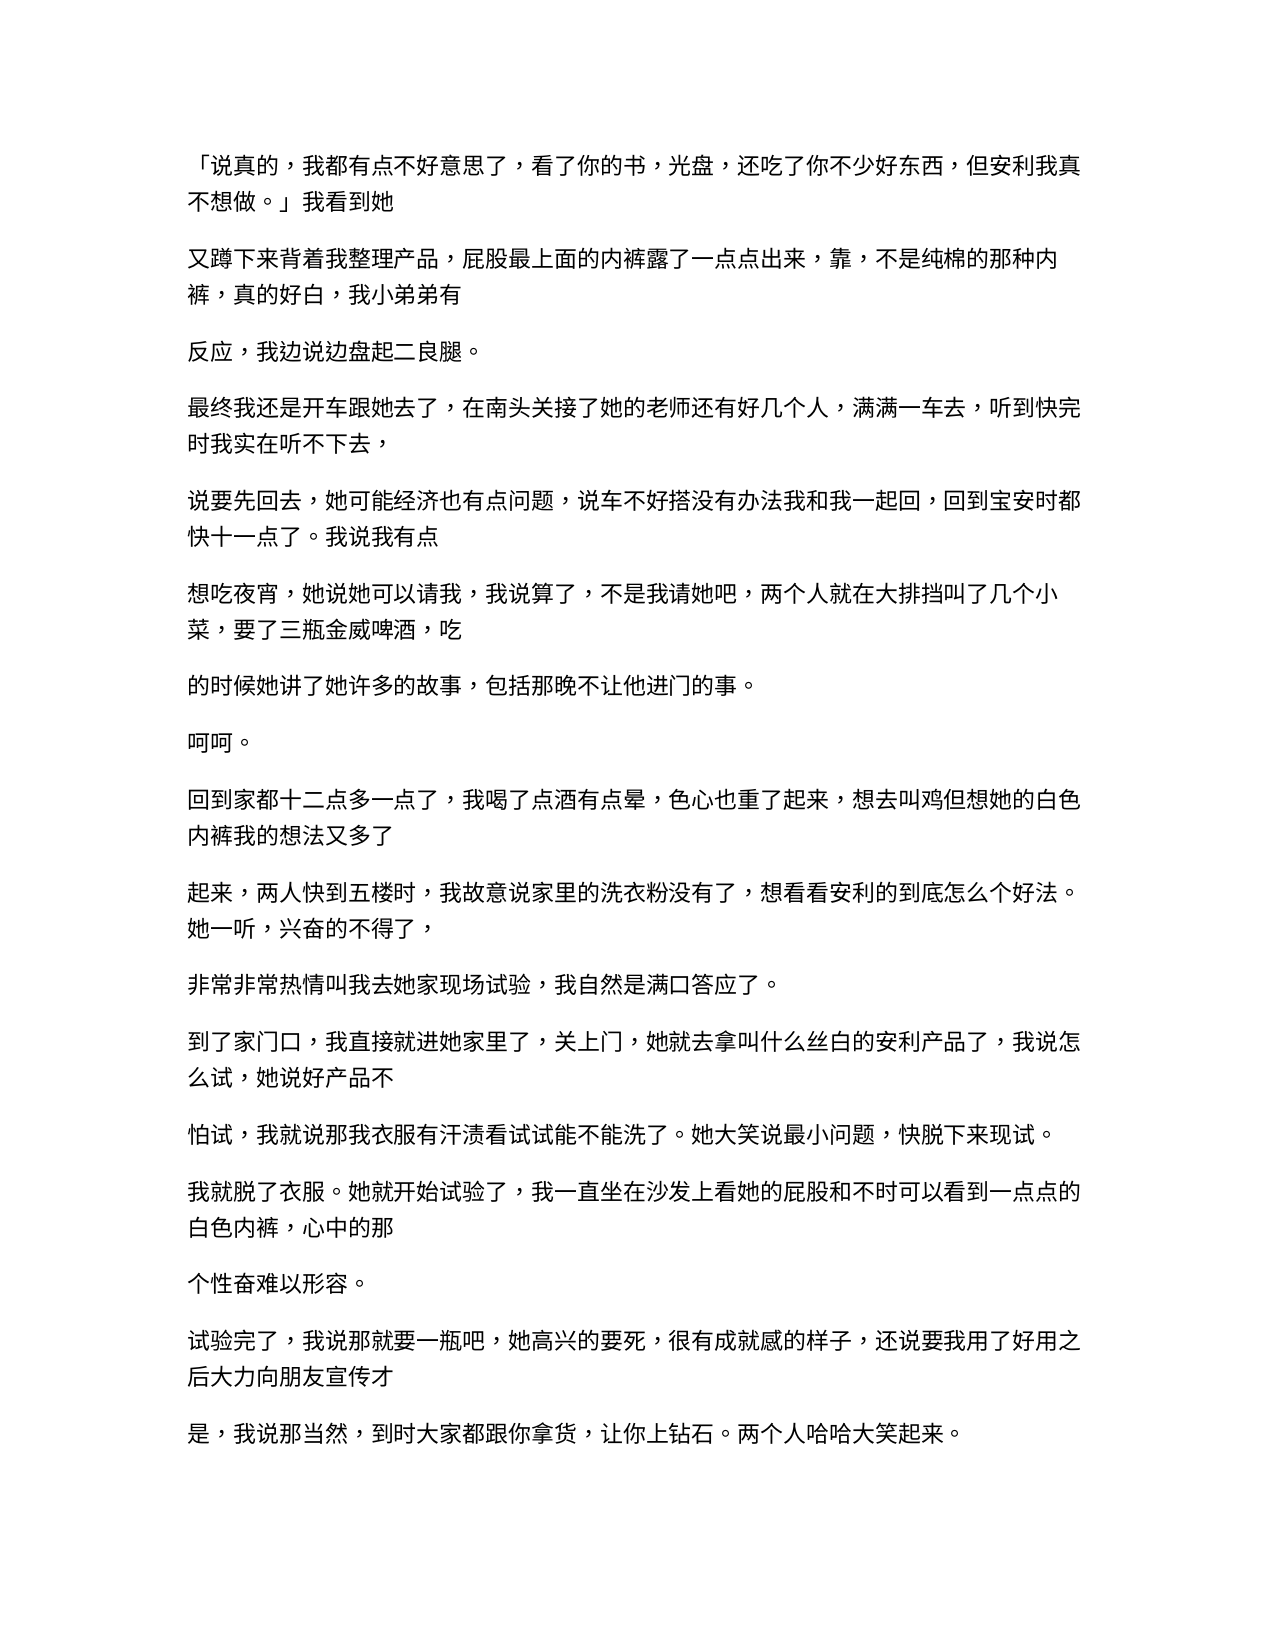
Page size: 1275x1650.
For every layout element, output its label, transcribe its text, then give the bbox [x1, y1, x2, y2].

text 反应，我边说边盘起二良腿。 [187, 335, 1087, 367]
text 试验完了，我说那就要一瓶吧，她高兴的要死，很有成就感的样子，还说要我用了好用之后大力向朋友宣传才 [187, 1325, 1087, 1392]
text 回到家都十二点多一点了，我喝了点酒有点晕，色心也重了起来，想去叫鸡但想她的白色内裤我的想法又多了 [187, 784, 1087, 851]
text 想吃夜宵，她说她可以请我，我说算了，不是我请她吧，两个人就在大排挡叫了几个小菜，要了三瓶金威啤酒，吃 [187, 578, 1087, 645]
text 怕试，我就说那我衣服有汗渍看试试能不能洗了。她大笑说最小问题，快脱下来现试。 [187, 1119, 1087, 1150]
text 呵呵。 [187, 727, 1087, 758]
text 又蹲下来背着我整理产品，屁股最上面的内裤露了一点点出来，靠，不是纯棉的那种内裤，真的好白，我小弟弟有 [187, 243, 1087, 310]
text 说要先回去，她可能经济也有点问题，说车不好搭没有办法我和我一起回，回到宝安时都快十一点了。我说我有点 [187, 485, 1087, 552]
text 的时候她讲了她许多的故事，包括那晚不让他进门的事。 [187, 670, 1087, 702]
text 个性奋难以形容。 [187, 1268, 1087, 1299]
text 到了家门口，我直接就进她家里了，关上门，她就去拿叫什么丝白的安利产品了，我说怎么试，她说好产品不 [187, 1026, 1087, 1093]
text 最终我还是开车跟她去了，在南头关接了她的老师还有好几个人，满满一车去，听到快完时我实在听不下去， [187, 392, 1087, 459]
text 起来，两人快到五楼时，我故意说家里的洗衣粉没有了，想看看安利的到底怎么个好法。她一听，兴奋的不得了， [187, 877, 1087, 944]
text 我就脱了衣服。她就开始试验了，我一直坐在沙发上看她的屁股和不时可以看到一点点的白色内裤，心中的那 [187, 1176, 1087, 1243]
text 「说真的，我都有点不好意思了，看了你的书，光盘，还吃了你不少好东西，但安利我真不想做。」我看到她 [187, 150, 1087, 217]
text 非常非常热情叫我去她家现场试验，我自然是满口答应了。 [187, 969, 1087, 1001]
text 是，我说那当然，到时大家都跟你拿货，让你上钻石。两个人哈哈大笑起来。 [187, 1418, 1087, 1449]
